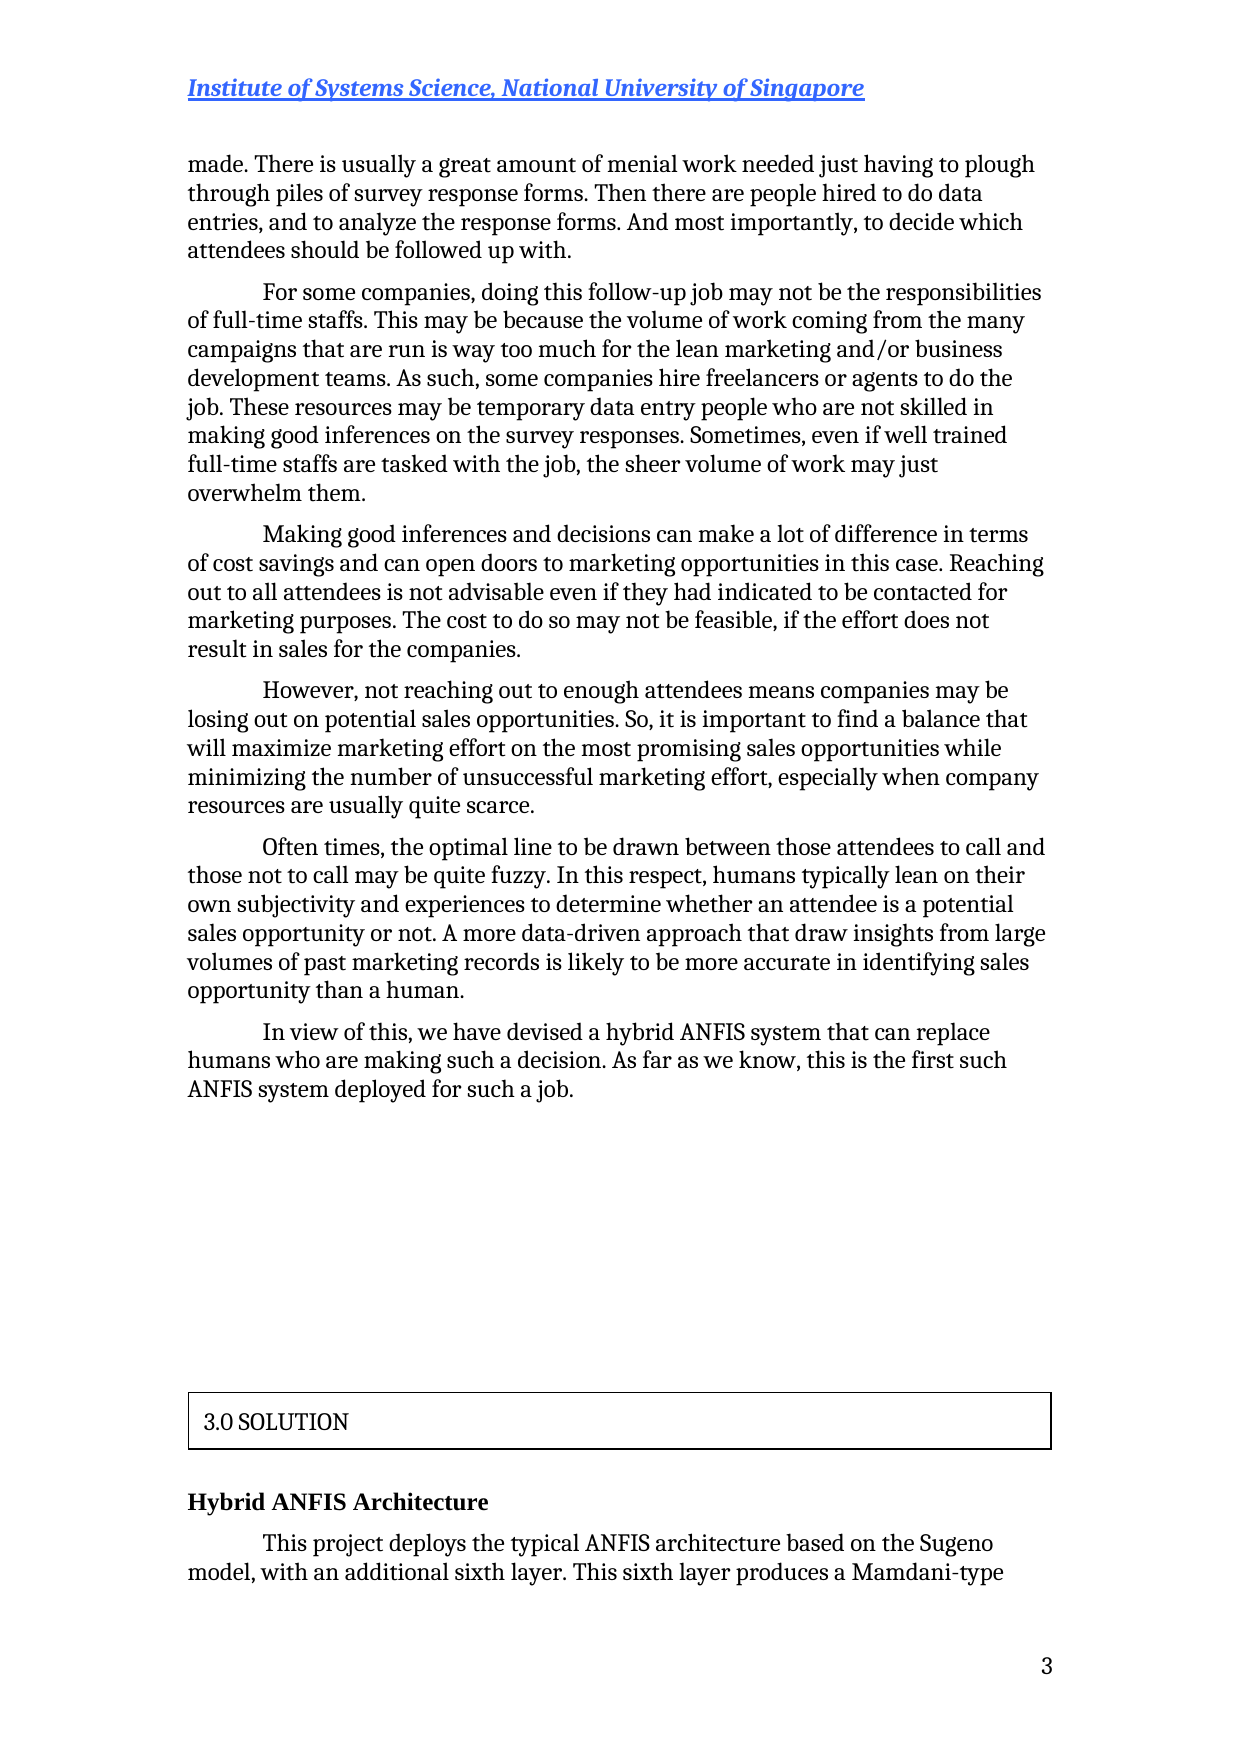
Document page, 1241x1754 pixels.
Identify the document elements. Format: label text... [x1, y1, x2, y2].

text Hybrid ANFIS Architecture [187, 1405, 1053, 1516]
text However, not reaching out to enough attendees means companies may be losing out on potential sales opportunities. So, it is important to find a balance that will maximize marketing effort on the most promising sales opportunities while minimizing the number of unsuccessful marketing effort, especially when company resources are usually quite scarce. [187, 676, 1053, 820]
text For some companies, doing this follow-up job may not be the responsibilities of full-time staffs. This may be because the volume of work coming from the many campaigns that are run is way too much for the lean marketing and/or business development teams. As such, some companies hire freelancers or agents to do the job. These resources may be temporary data entry people who are not skilled in making good inferences on the survey responses. Sometimes, even if well trained full-time staffs are tasked with the job, the sheer volume of work may just overwhelm them. [187, 277, 1053, 507]
text Often times, the optimal line to be drawn between those attendees to call and those not to call may be quite fuzzy. In this respect, humans typically lean on their own subjectivity and experiences to determine whether an attendee is a potential sales opportunity or not. A more data-driven approach that draw insights from large volumes of past marketing records is likely to be more accurate in identifying sales opportunity than a human. [187, 832, 1053, 1005]
text Making good inferences and decisions can make a lot of difference in terms of cost savings and can open doors to marketing opportunities in this case. Reaching out to all attendees is not advisable even if they had indicated to be contacted for marketing purposes. The cost to do so may not be feasible, if the effort does not result in sales for the companies. [187, 520, 1053, 664]
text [187, 150, 1053, 265]
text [187, 1529, 1053, 1586]
text In view of this, we have devised a hybrid ANFIS system that can replace humans who are making such a decision. As far as we know, this is the first such ANFIS system deployed for such a job. [187, 1017, 1053, 1104]
